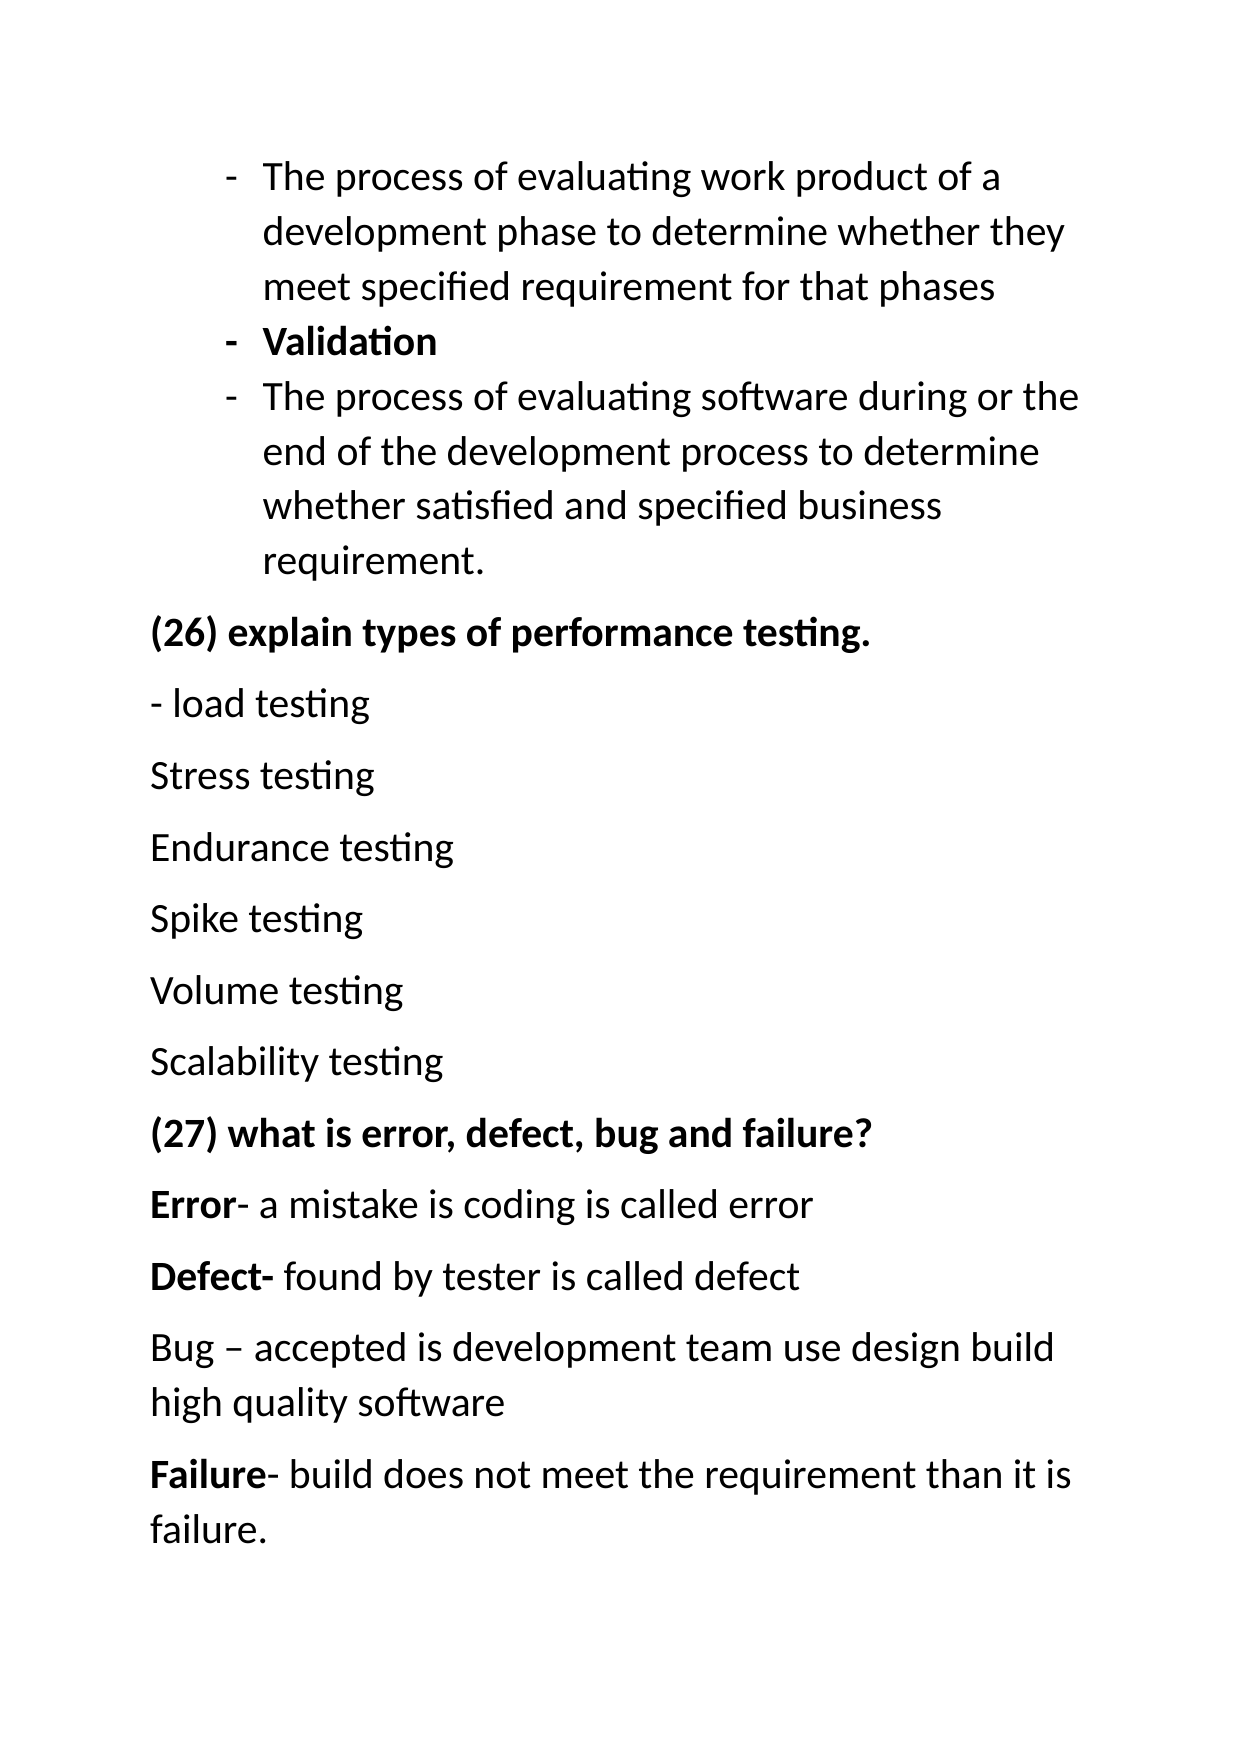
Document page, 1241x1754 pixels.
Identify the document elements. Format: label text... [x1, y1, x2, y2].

text Stress testing [150, 749, 1090, 800]
list The process of evaluating work product of a development phase to determine whether they meet specified requirement for that phases [225, 150, 1090, 311]
text Endurance testing [150, 821, 1090, 871]
text Error- a mistake is coding is called error [150, 1178, 1090, 1229]
text Spike testing [150, 892, 1090, 943]
list The process of evaluating software during or the end of the development process to determine whether satisfied and specified business requirement. [225, 369, 1090, 585]
text (26) explain types of performance testing. [150, 606, 1090, 657]
text Defect- found by tester is called defect [150, 1250, 1090, 1301]
text Volume testing [150, 964, 1090, 1014]
text - load testing [150, 677, 1090, 728]
text Scalability testing [150, 1035, 1090, 1086]
text Failure- build does not meet the requirement than it is failure. [150, 1448, 1090, 1554]
text (27) what is error, defect, bug and failure? [150, 1107, 1090, 1158]
list Validation [225, 315, 1090, 366]
text Bug – accepted is development team use design build high quality software [150, 1321, 1090, 1427]
